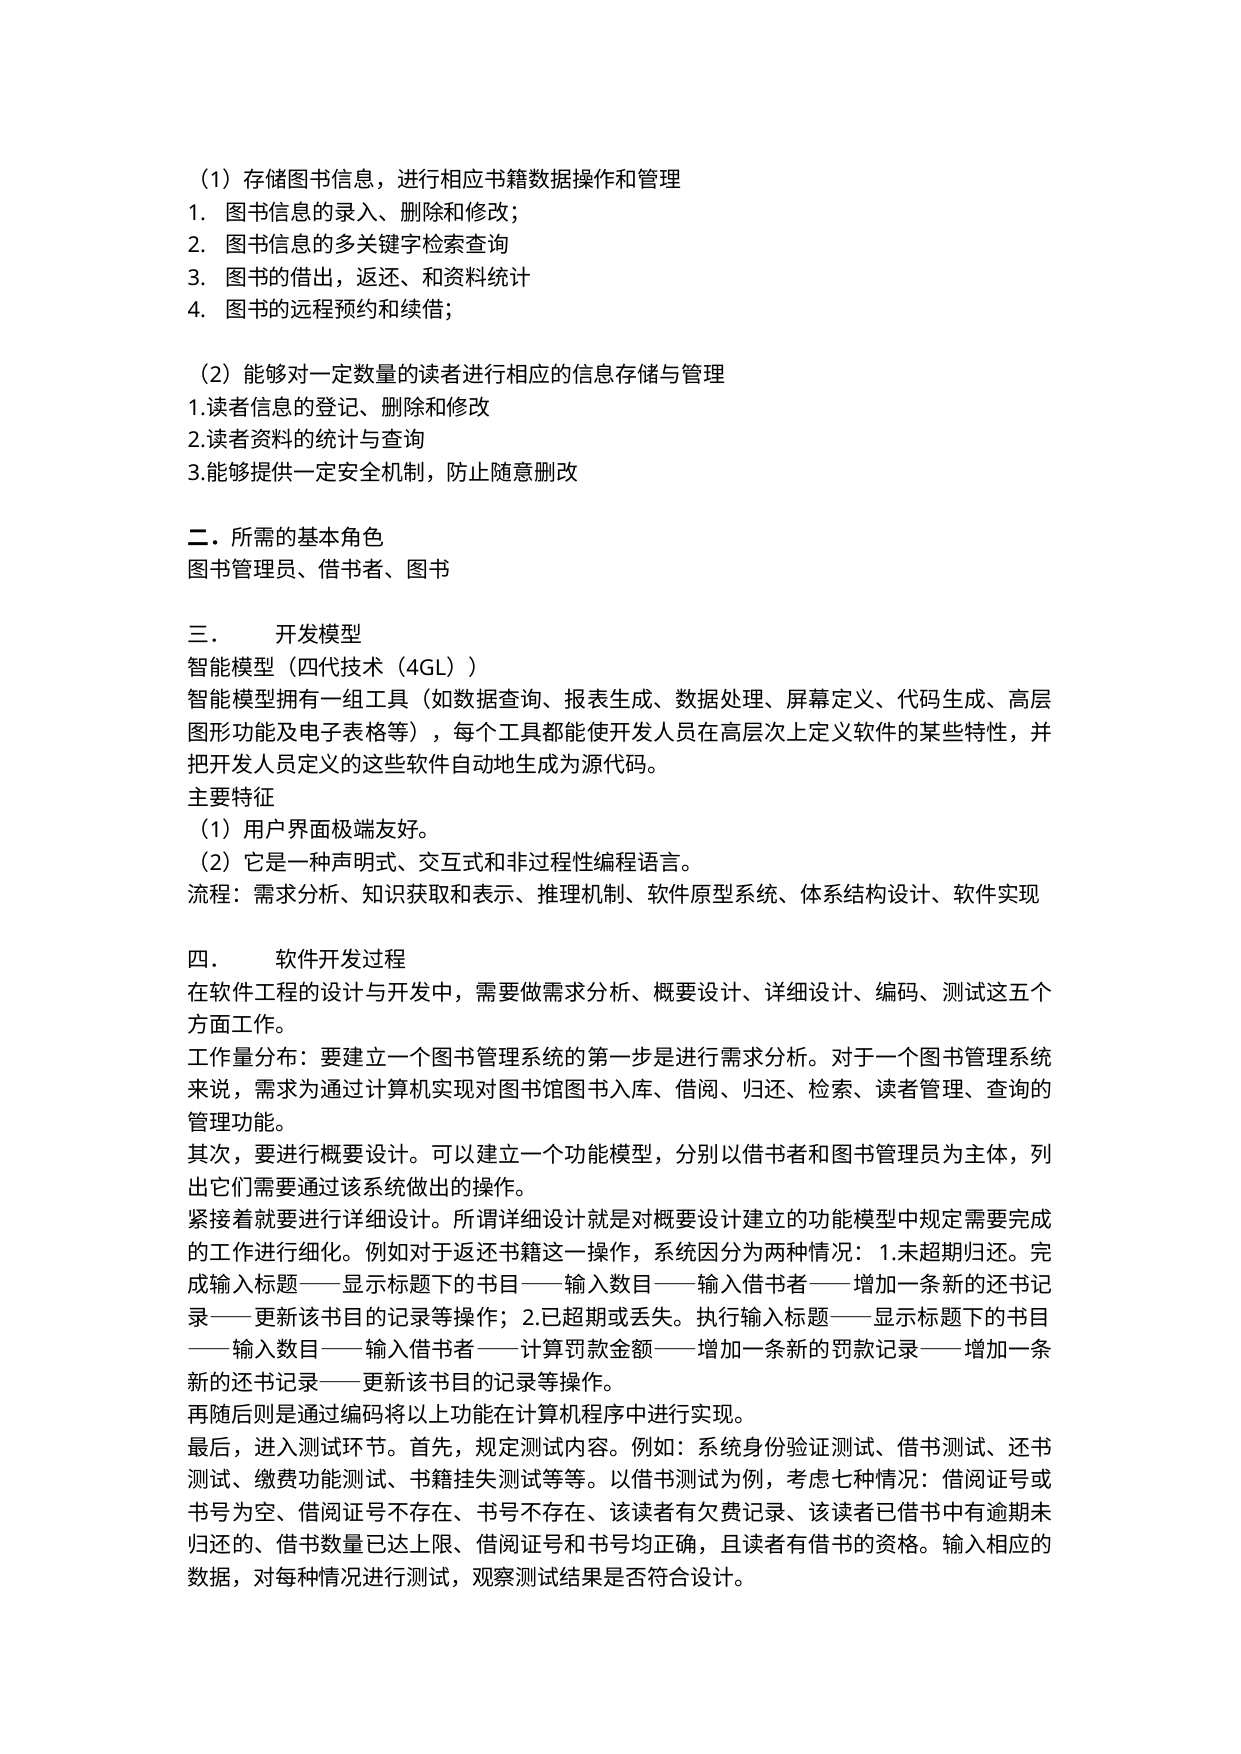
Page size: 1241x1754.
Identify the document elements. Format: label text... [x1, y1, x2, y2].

list 图书信息的多关键字检索查询 [187, 227, 1053, 259]
list 图书的远程预约和续借； [187, 292, 1053, 324]
text 智能模型（四代技术（4GL）） [187, 649, 1053, 682]
text 紧接着就要进行详细设计。所谓详细设计就是对概要设计建立的功能模型中规定需要完成的工作进行细化。例如对于返还书籍这一操作，系统因分为两种情况：1.未超期归还。完成输入标题——显示标题下的书目——输入数目——输入借书者——增加一条新的还书记录——更新该书目的记录等操作；2.已超期或丢失。执行输入标题——显示标题下的书目——输入数目——输入借书者——计算罚款金额——增加一条新的罚款记录——增加一条新的还书记录——更新该书目的记录等操作。 [187, 1202, 1053, 1397]
text 图书管理员、借书者、图书 [187, 552, 1053, 584]
text （2）能够对一定数量的读者进行相应的信息存储与管理 [187, 357, 1053, 389]
text （1）用户界面极端友好。 [187, 812, 1053, 844]
list 图书信息的录入、删除和修改； [187, 194, 1053, 227]
text 智能模型拥有一组工具（如数据查询、报表生成、数据处理、屏幕定义、代码生成、高层图形功能及电子表格等），每个工具都能使开发人员在高层次上定义软件的某些特性，并把开发人员定义的这些软件自动地生成为源代码。 [187, 682, 1053, 779]
list 图书的借出，返还、和资料统计 [187, 259, 1053, 292]
text 1.读者信息的登记、删除和修改 [187, 389, 1053, 422]
text 2.读者资料的统计与查询 [187, 422, 1053, 454]
text 再随后则是通过编码将以上功能在计算机程序中进行实现。 [187, 1397, 1053, 1429]
text （2）它是一种声明式、交互式和非过程性编程语言。 [187, 844, 1053, 877]
text 二．所需的基本角色 [187, 519, 1053, 552]
text 工作量分布：要建立一个图书管理系统的第一步是进行需求分析。对于一个图书管理系统来说，需求为通过计算机实现对图书馆图书入库、借阅、归还、检索、读者管理、查询的管理功能。 [187, 1039, 1053, 1137]
text （1）存储图书信息，进行相应书籍数据操作和管理 [187, 162, 1053, 194]
list 开发模型 [187, 617, 1053, 649]
text 在软件工程的设计与开发中，需要做需求分析、概要设计、详细设计、编码、测试这五个方面工作。 [187, 974, 1053, 1039]
text 3.能够提供一定安全机制，防止随意删改 [187, 454, 1053, 487]
text 其次，要进行概要设计。可以建立一个功能模型，分别以借书者和图书管理员为主体，列出它们需要通过该系统做出的操作。 [187, 1137, 1053, 1202]
text 流程：需求分析、知识获取和表示、推理机制、软件原型系统、体系结构设计、软件实现 [187, 877, 1053, 909]
text 最后，进入测试环节。首先，规定测试内容。例如：系统身份验证测试、借书测试、还书测试、缴费功能测试、书籍挂失测试等等。以借书测试为例，考虑七种情况：借阅证号或书号为空、借阅证号不存在、书号不存在、该读者有欠费记录、该读者已借书中有逾期未归还的、借书数量已达上限、借阅证号和书号均正确，且读者有借书的资格。输入相应的数据，对每种情况进行测试，观察测试结果是否符合设计。 [187, 1429, 1053, 1592]
text 主要特征 [187, 779, 1053, 812]
list 软件开发过程 [187, 942, 1053, 974]
